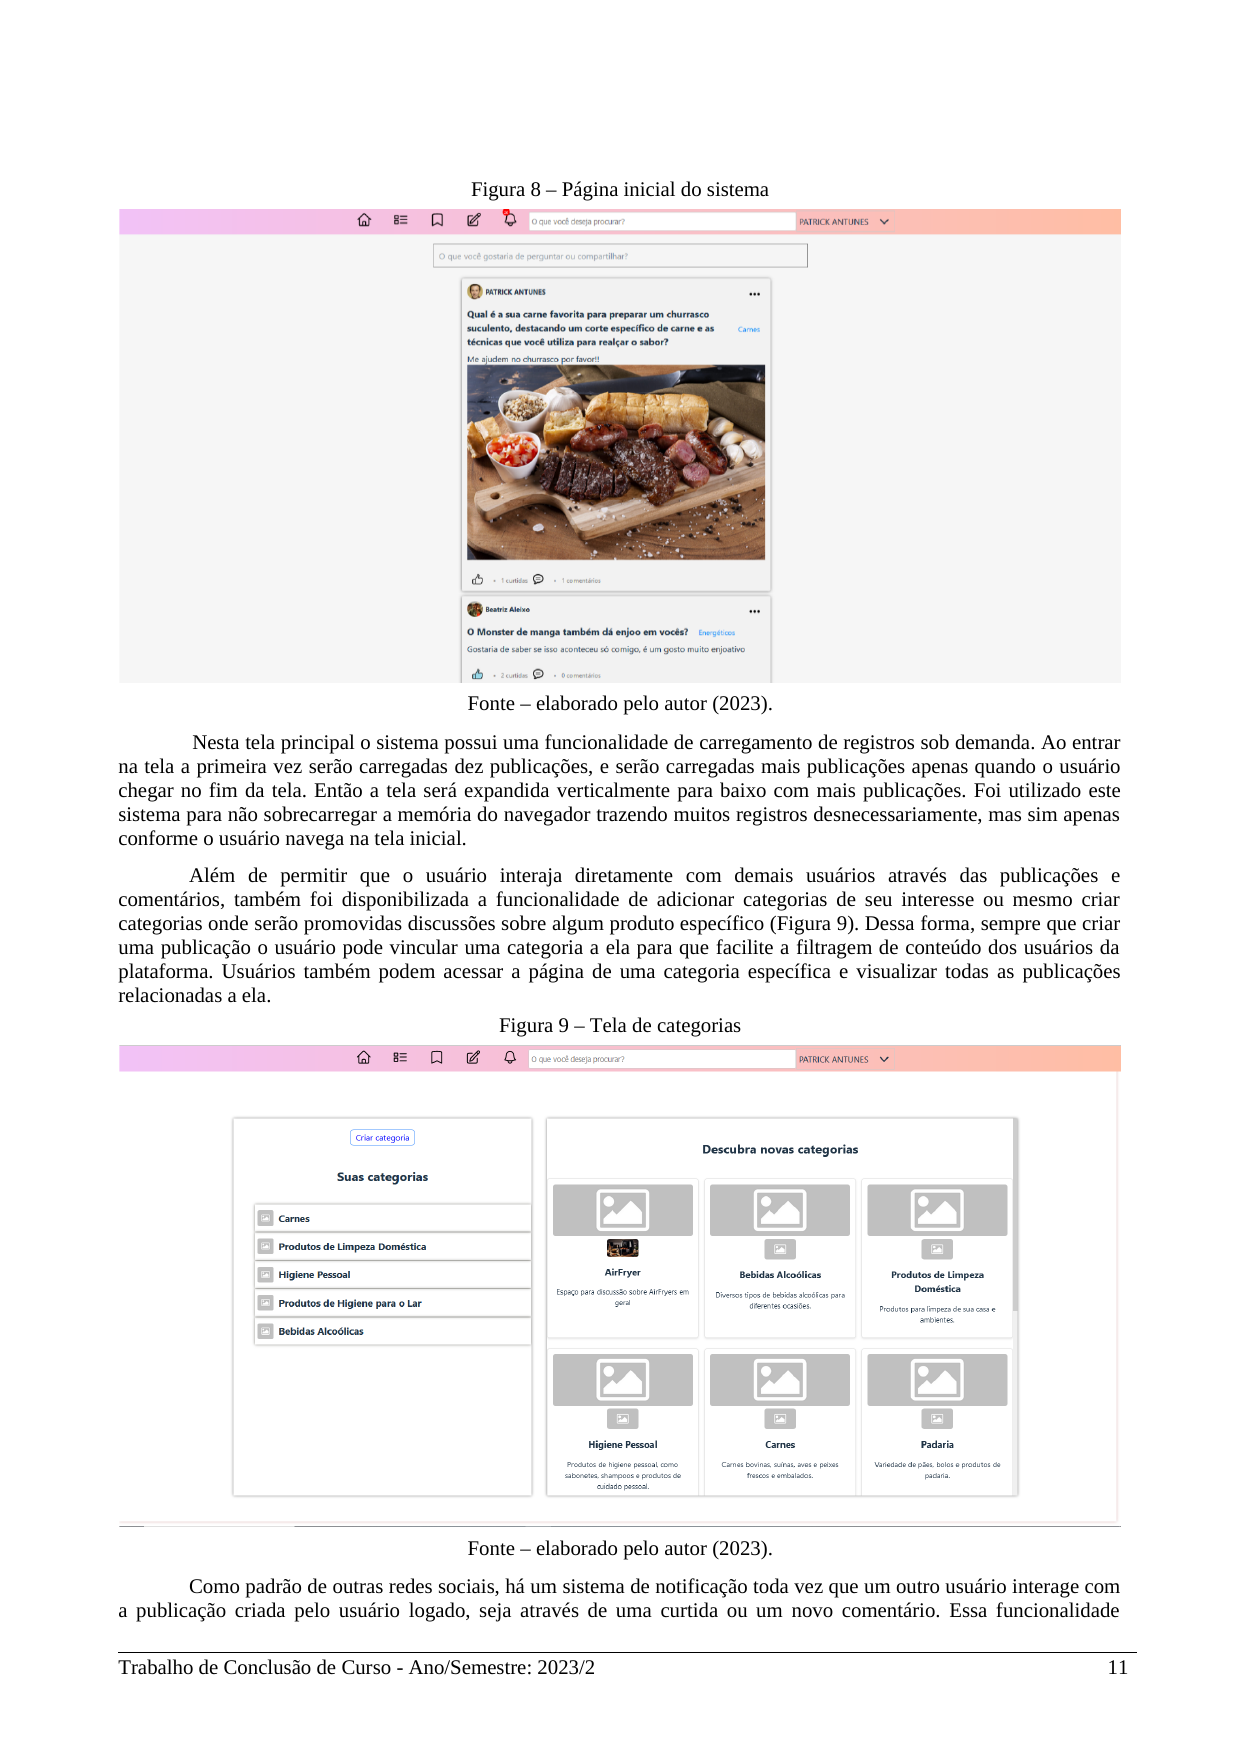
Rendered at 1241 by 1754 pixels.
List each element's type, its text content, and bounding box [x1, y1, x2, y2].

text Figura 9 – Tela de categorias [118, 1013, 1122, 1037]
text Fonte – elaborado pelo autor (2023). [118, 1535, 1122, 1559]
text Fonte – elaborado pelo autor (2023). [118, 691, 1122, 715]
picture [119, 1045, 1121, 1527]
text Figura 8 – Página inicial do sistema [118, 177, 1122, 201]
text Nesta tela principal o sistema possui uma funcionalidade de carregamento de registros sob demanda. Ao entrar na tela a primeira vez serão carregadas dez publicações, e serão carregadas mais publicações apenas quando o usuário chegar no fim da tela. Então a tela será expandida verticalmente para baixo com mais publicações. Foi utilizado este sistema para não sobrecarregar a memória do navegador trazendo muitos registros desnecessariamente, mas sim apenas conforme o usuário navega na tela inicial. [118, 730, 1122, 850]
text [118, 1574, 1122, 1622]
text Além de permitir que o usuário interaja diretamente com demais usuários através das publicações e comentários, também foi disponibilizada a funcionalidade de adicionar categorias de seu interesse ou mesmo criar categorias onde serão promovidas discussões sobre algum produto específico (Figura 9). Dessa forma, sempre que criar uma publicação o usuário pode vincular uma categoria a ela para que facilite a filtragem de conteúdo dos usuários da plataforma. Usuários também podem acessar a página de uma categoria específica e visualizar todas as publicações relacionadas a ela. [118, 863, 1122, 1007]
picture [119, 209, 1121, 683]
